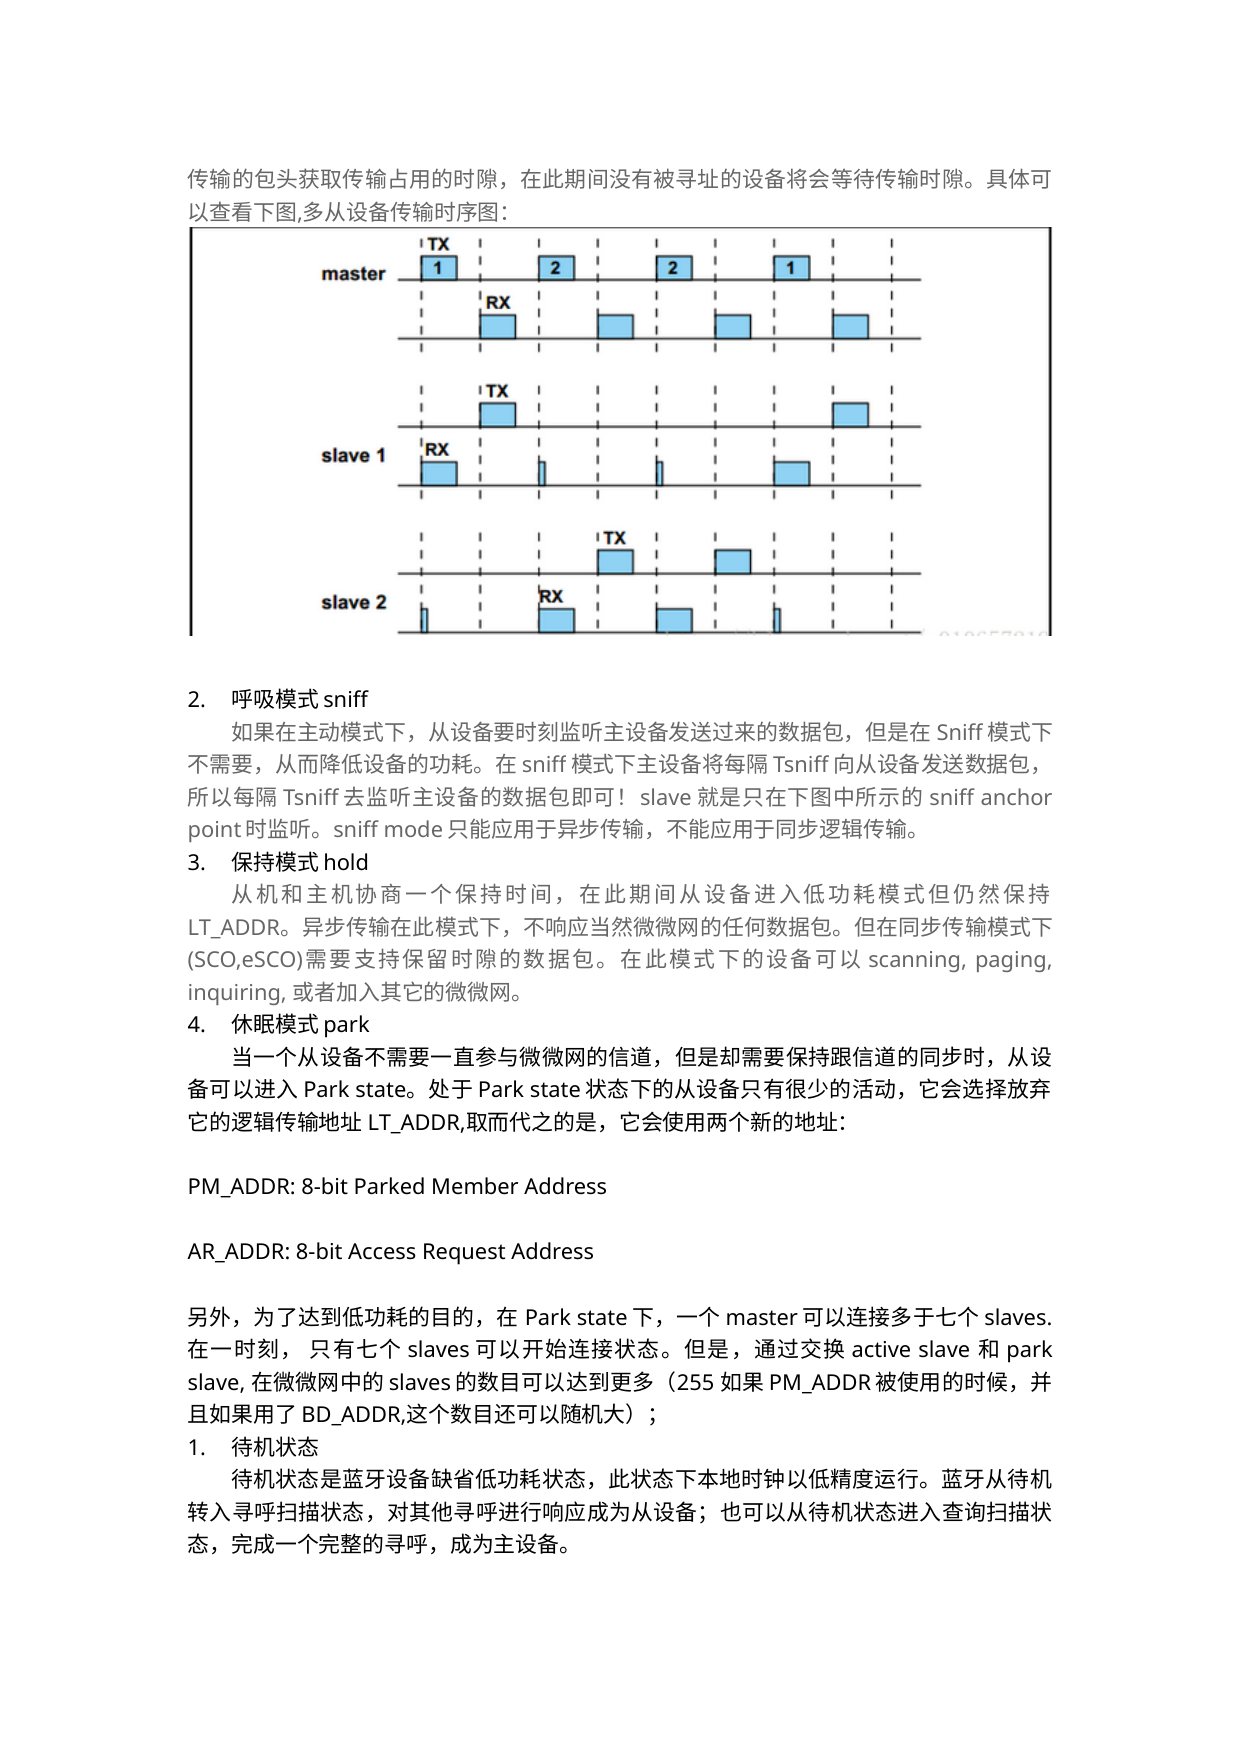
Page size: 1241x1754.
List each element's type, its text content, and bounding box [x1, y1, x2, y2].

list 呼吸模式sniff [187, 682, 1053, 714]
text 从机和主机协商一个保持时间，在此期间从设备进入低功耗模式但仍然保持LT_ADDR。异步传输在此模式下，不响应当然微微网的任何数据包。但在同步传输模式下(SCO,eSCO)需要支持保留时隙的数据包。在此模式下的设备可以scanning, paging, inquiring, 或者加入其它的微微网。 [187, 877, 1053, 1007]
text 如果在主动模式下，从设备要时刻监听主设备发送过来的数据包，但是在Sniff模式下不需要，从而降低设备的功耗。在sniff模式下主设备将每隔Tsniff向从设备发送数据包，所以每隔Tsniff去监听主设备的数据包即可！slave就是只在下图中所示的sniff anchor point时监听。sniff mode只能应用于异步传输，不能应用于同步逻辑传输。 [187, 714, 1053, 844]
picture [187, 227, 1053, 636]
text 待机状态是蓝牙设备缺省低功耗状态，此状态下本地时钟以低精度运行。蓝牙从待机转入寻呼扫描状态，对其他寻呼进行响应成为从设备；也可以从待机状态进入查询扫描状态，完成一个完整的寻呼，成为主设备。 [187, 1462, 1053, 1559]
text PM_ADDR: 8-bit Parked Member Address [187, 1169, 1053, 1202]
list 休眠模式park [187, 1007, 1053, 1039]
text 另外，为了达到低功耗的目的，在Park state下，一个master可以连接多于七个slaves. 在一时刻， 只有七个slaves可以开始连接状态。但是，通过交换active slave 和park slave, 在微微网中的slaves的数目可以达到更多（255 如果PM_ADDR被使用的时候，并且如果用了BD_ADDR,这个数目还可以随机大）； [187, 1299, 1053, 1429]
list 待机状态 [187, 1429, 1053, 1462]
text AR_ADDR: 8-bit Access Request Address [187, 1234, 1053, 1267]
text 当一个从设备不需要一直参与微微网的信道，但是却需要保持跟信道的同步时，从设备可以进入Park state。处于Park state状态下的从设备只有很少的活动，它会选择放弃它的逻辑传输地址 LT_ADDR,取而代之的是，它会使用两个新的地址： [187, 1039, 1053, 1137]
list 保持模式hold [187, 844, 1053, 877]
